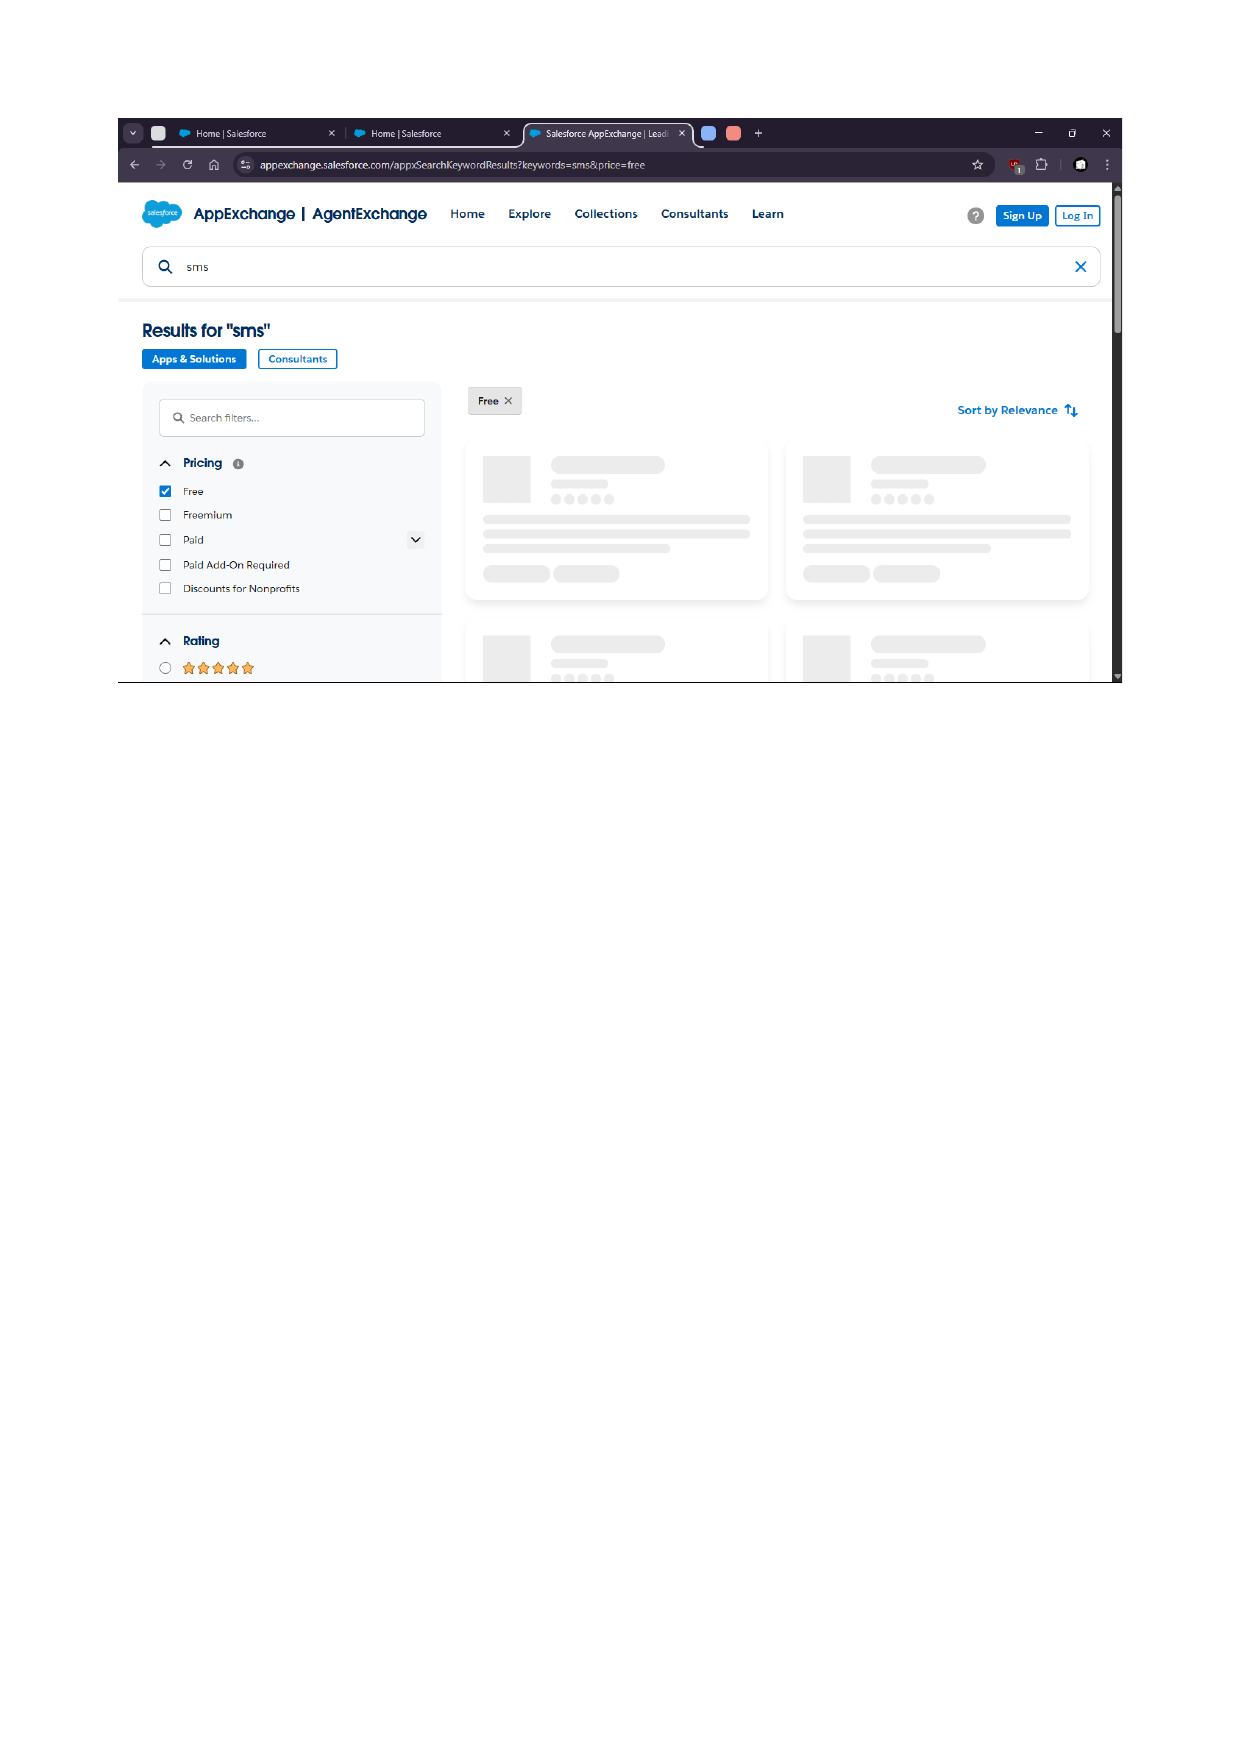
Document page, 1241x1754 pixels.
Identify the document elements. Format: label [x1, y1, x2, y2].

picture [118, 118, 1123, 683]
